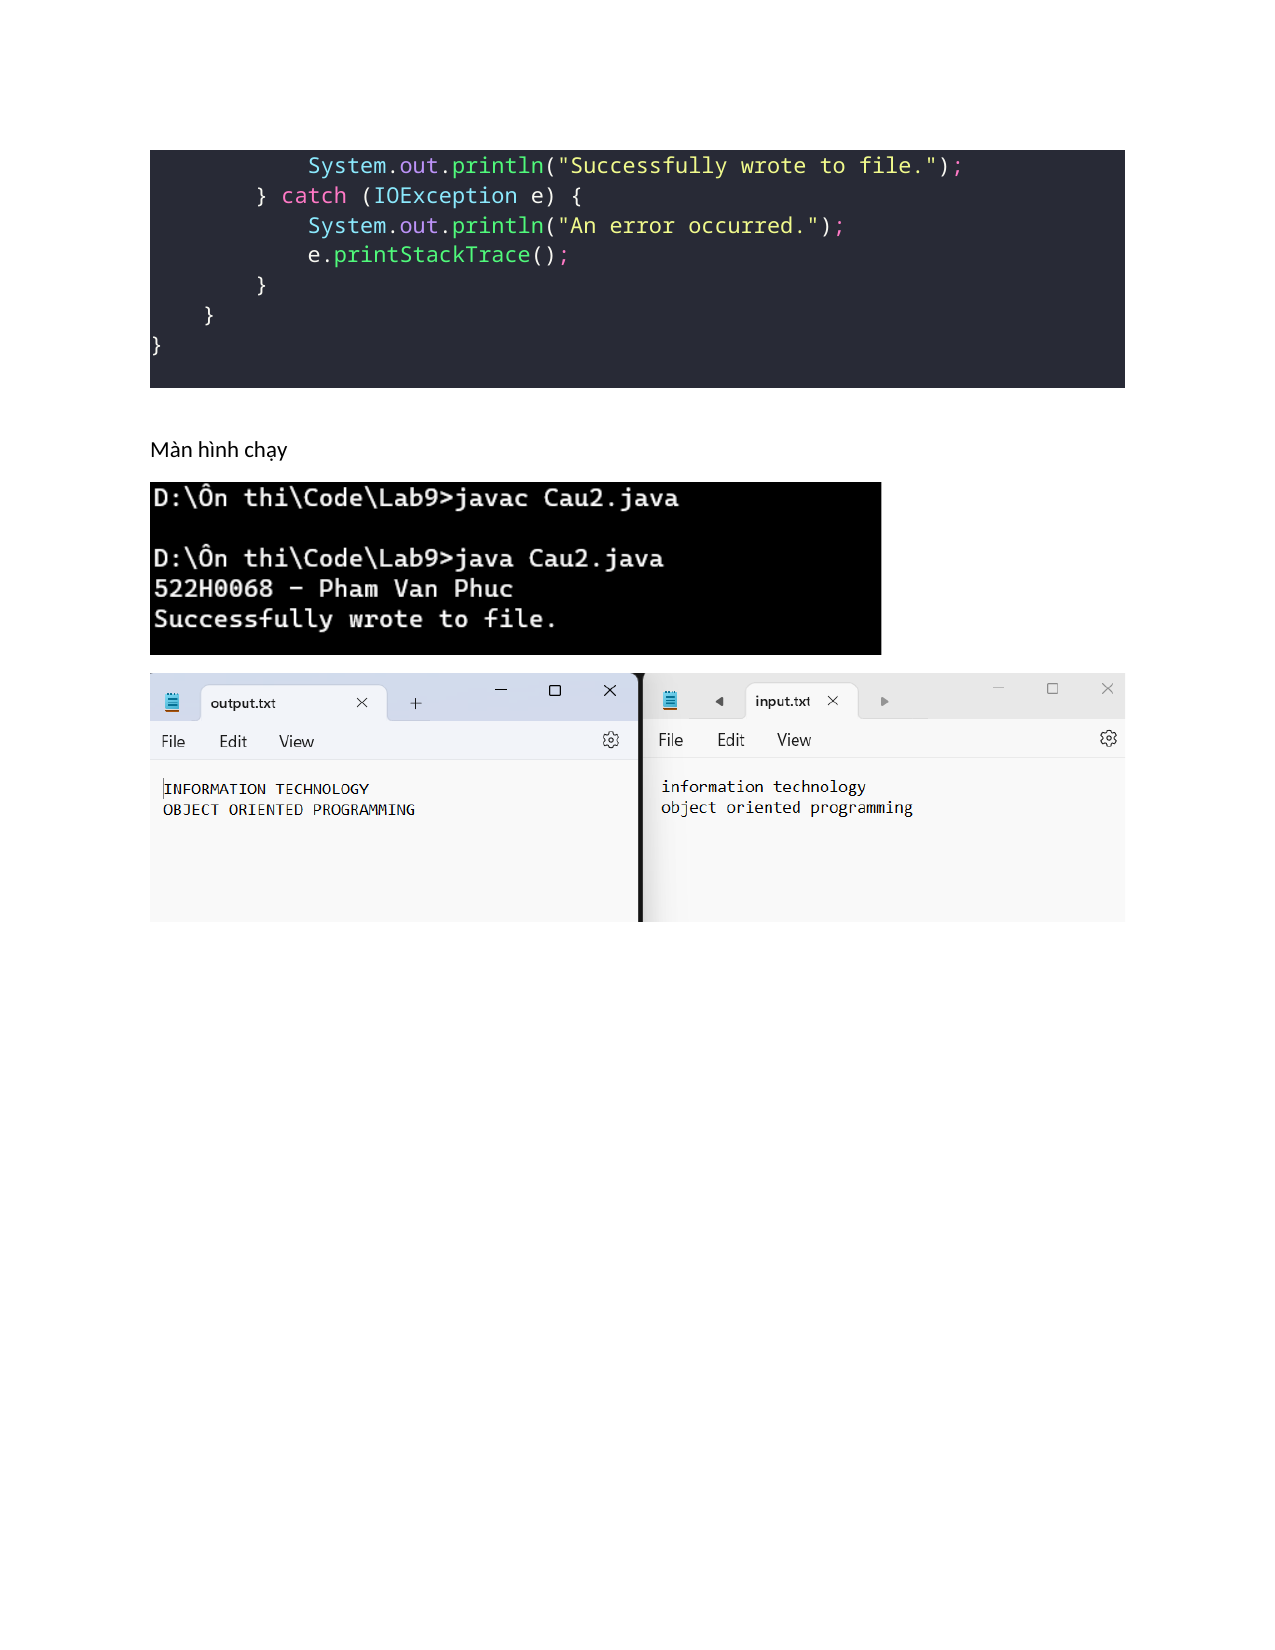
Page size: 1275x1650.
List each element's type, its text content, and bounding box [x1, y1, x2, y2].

text } catch (IOException e) { [150, 180, 1125, 209]
picture [150, 482, 882, 655]
text } [150, 299, 1125, 329]
text System.out.println("An error occurred."); [150, 209, 1125, 239]
text } [150, 269, 1125, 299]
text Màn hình chạy [150, 435, 1125, 463]
text e.printStackTrace(); [150, 239, 1125, 269]
text } [150, 329, 1125, 358]
text System.out.println("Successfully wrote to file."); [150, 150, 1125, 180]
picture [150, 673, 1125, 922]
